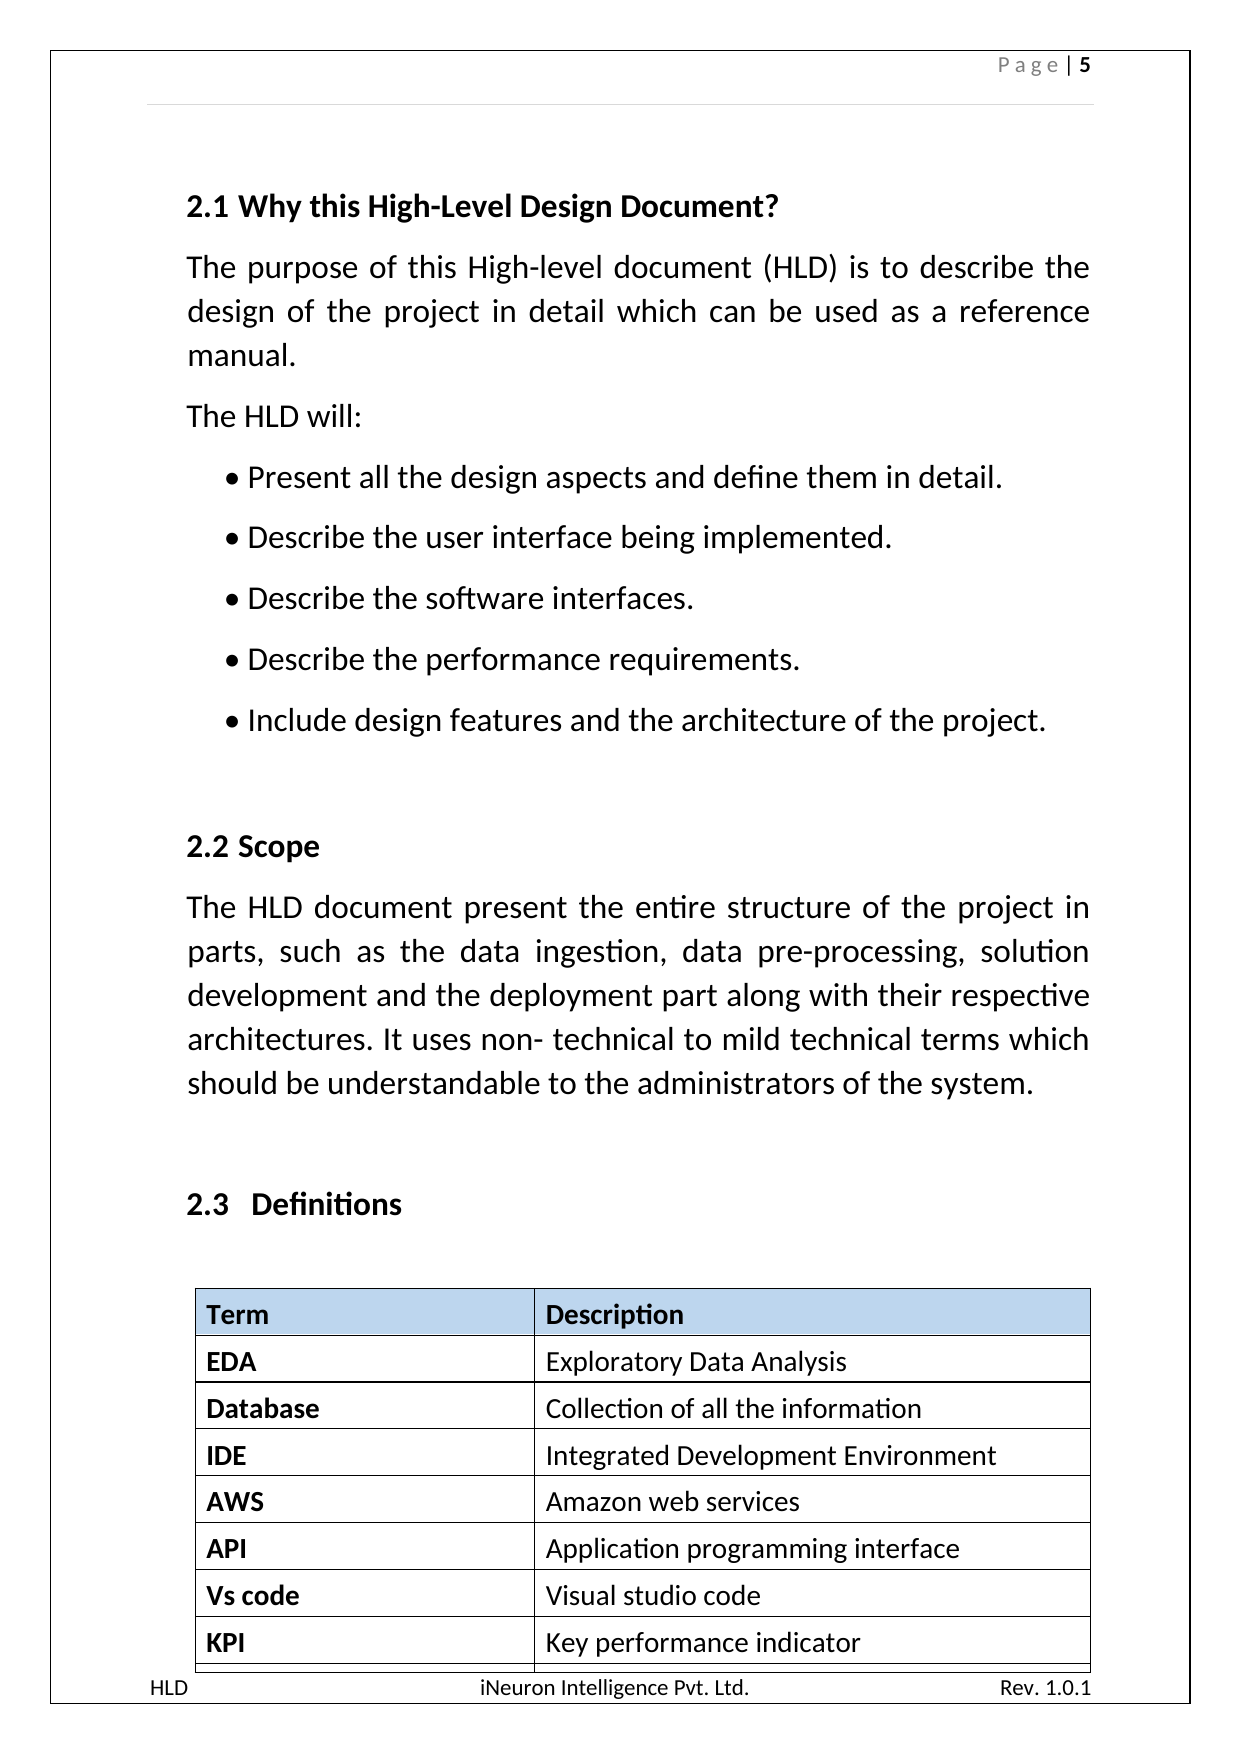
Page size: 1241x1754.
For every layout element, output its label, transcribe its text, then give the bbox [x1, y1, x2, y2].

list Present all the design aspects and define them in detail. [223, 456, 1096, 496]
table_cell Visual studio code [535, 1570, 1090, 1616]
table_header Term [196, 1289, 534, 1334]
list Describe the user interface being implemented. [223, 516, 1096, 557]
table_cell Application programming interface [535, 1523, 1090, 1569]
table_cell API [196, 1523, 534, 1569]
text The purpose of this High-level document (HLD) is to describe the design of the project in detail which can be used as a reference manual. [186, 246, 1091, 375]
subtitle 2.3 Definitions [186, 1183, 1090, 1224]
table_cell Vs code [196, 1570, 534, 1616]
table_cell IDE [196, 1429, 534, 1475]
table_cell Amazon web services [535, 1476, 1090, 1522]
list Include design features and the architecture of the project. [223, 698, 1096, 739]
table_header Description [535, 1289, 1090, 1334]
table_cell KPI [196, 1617, 534, 1663]
list Describe the software interfaces. [223, 577, 1096, 618]
table_cell EDA [196, 1336, 534, 1381]
subtitle 2.2 Scope [186, 825, 1090, 866]
table_cell Integrated Development Environment [535, 1429, 1090, 1475]
table_cell Database [196, 1383, 534, 1428]
table_cell AWS [196, 1476, 534, 1522]
table_cell Key performance indicator [535, 1617, 1090, 1663]
text The HLD will: [186, 395, 1091, 436]
text The HLD document present the entire structure of the project in parts, such as the data ingestion, data pre-processing, solution development and the deployment part along with their respective architectures. It uses non- technical to mild technical terms which should be understandable to the administrators of the system. [186, 886, 1091, 1102]
table_cell Collection of all the information [535, 1383, 1090, 1428]
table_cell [535, 1664, 1090, 1672]
table_cell Exploratory Data Analysis [535, 1336, 1090, 1381]
list Describe the performance requirements. [223, 638, 1096, 678]
text 2.1 Why this High-Level Design Document? [186, 185, 1096, 226]
